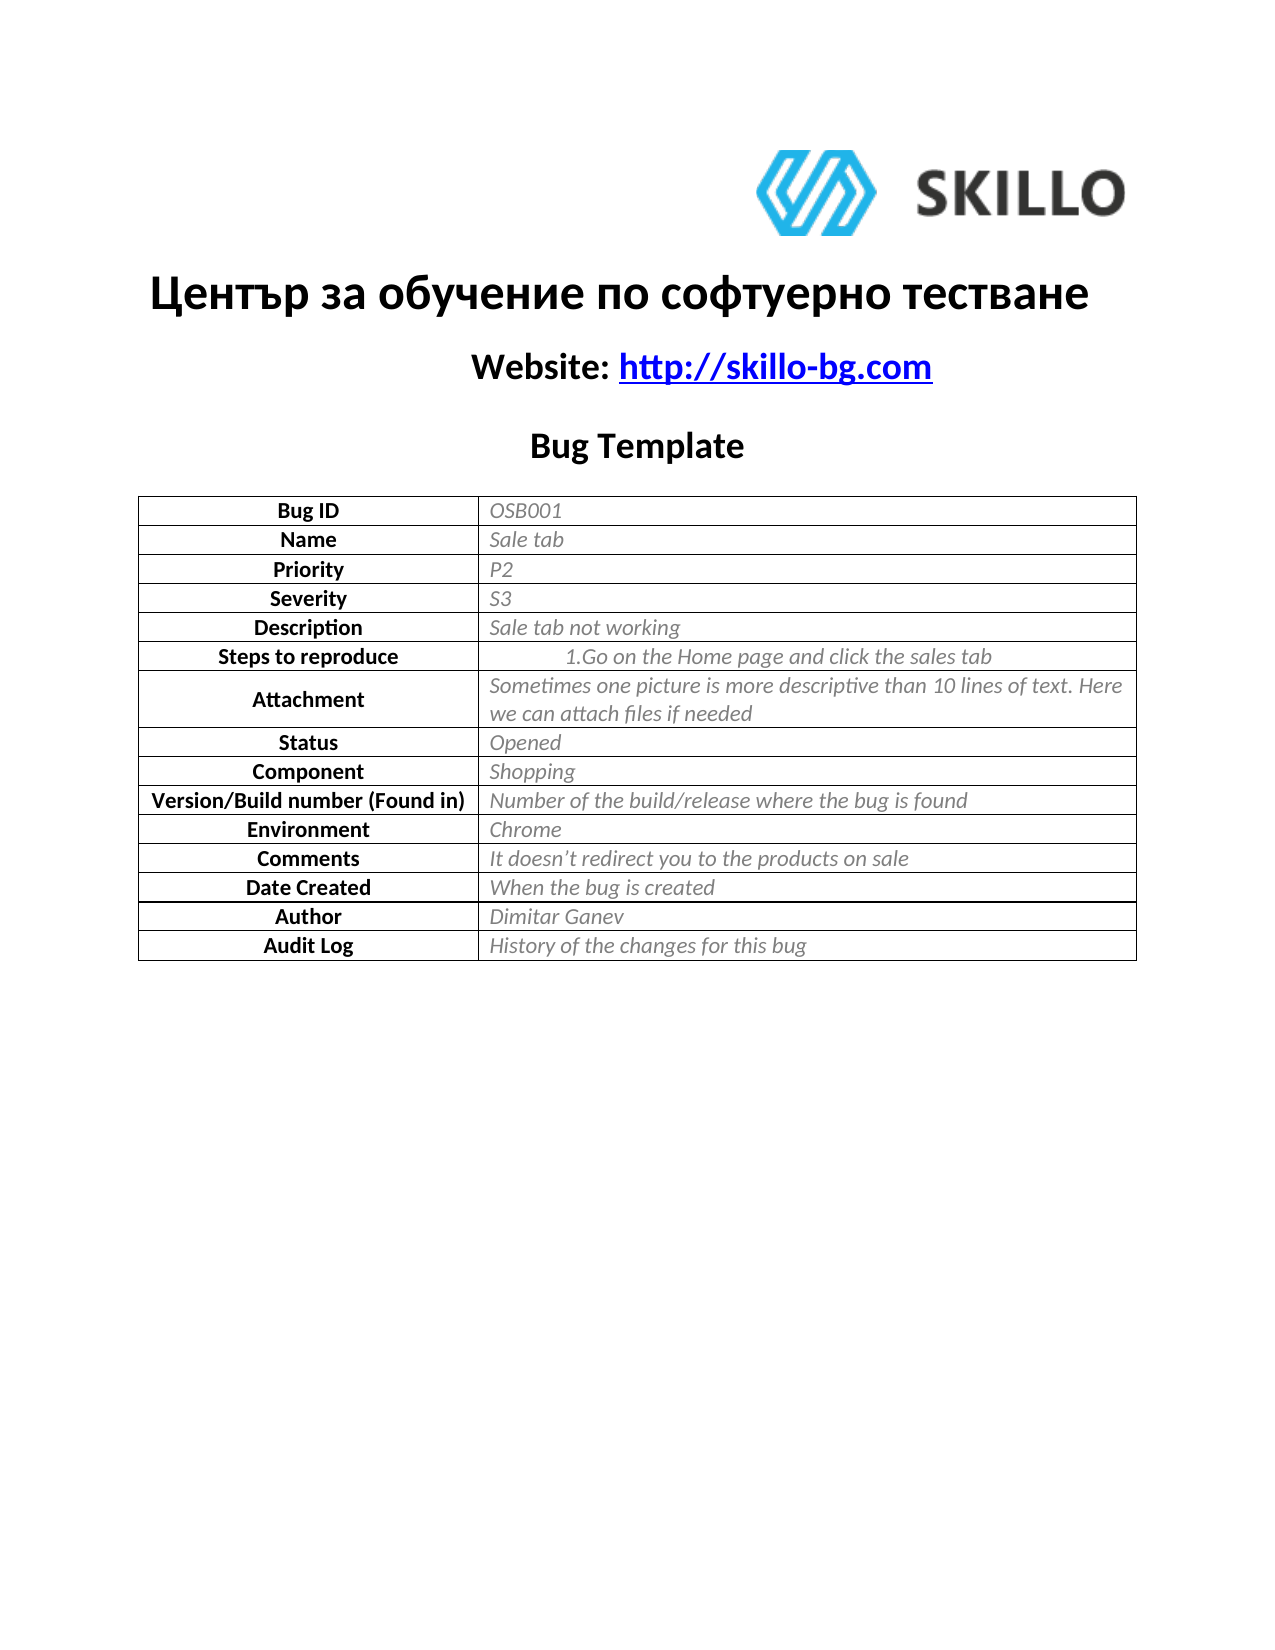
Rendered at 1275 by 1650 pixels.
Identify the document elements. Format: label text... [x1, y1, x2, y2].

table_cell Sale tab not working [479, 613, 1136, 641]
table_cell Name [139, 526, 478, 554]
table_cell 1.Go on the Home page and click the sales tab [479, 642, 1136, 670]
table_cell Number of the build/release where the bug is found [479, 786, 1136, 814]
table_cell Steps to reproduce [139, 642, 478, 670]
table_cell Sometimes one picture is more descriptive than 10 lines of text. Here we can attach files if needed [479, 671, 1136, 727]
table_cell Status [139, 728, 478, 756]
table_cell Attachment [139, 671, 478, 727]
text Bug Template [150, 422, 1125, 468]
table_cell Opened [479, 728, 1136, 756]
table_cell Priority [139, 555, 478, 583]
table_cell Author [139, 903, 478, 930]
table_cell When the bug is created [479, 873, 1136, 901]
table_cell Component [139, 757, 478, 785]
picture [756, 150, 1125, 236]
table_cell Description [139, 613, 478, 641]
table_cell Environment [139, 815, 478, 843]
table_cell It doesn’t redirect you to the products on sale [479, 844, 1136, 872]
table_cell Date Created [139, 873, 478, 901]
table_cell Shopping [479, 757, 1136, 785]
text Център за обучение по софтуерно тестване Website: http://skillo-bg.com [150, 261, 1125, 392]
table_cell S3 [479, 584, 1136, 612]
table_cell Sale tab [479, 526, 1136, 554]
table_header OSB001 [479, 497, 1136, 524]
table_cell P2 [479, 555, 1136, 583]
table_cell Comments [139, 844, 478, 872]
table_cell Audit Log [139, 931, 478, 959]
table_header Bug ID [139, 497, 478, 524]
table_cell History of the changes for this bug [479, 931, 1136, 959]
table_cell Chrome [479, 815, 1136, 843]
table_cell Version/Build number (Found in) [139, 786, 478, 814]
table_cell Severity [139, 584, 478, 612]
table_cell Dimitar Ganev [479, 903, 1136, 930]
